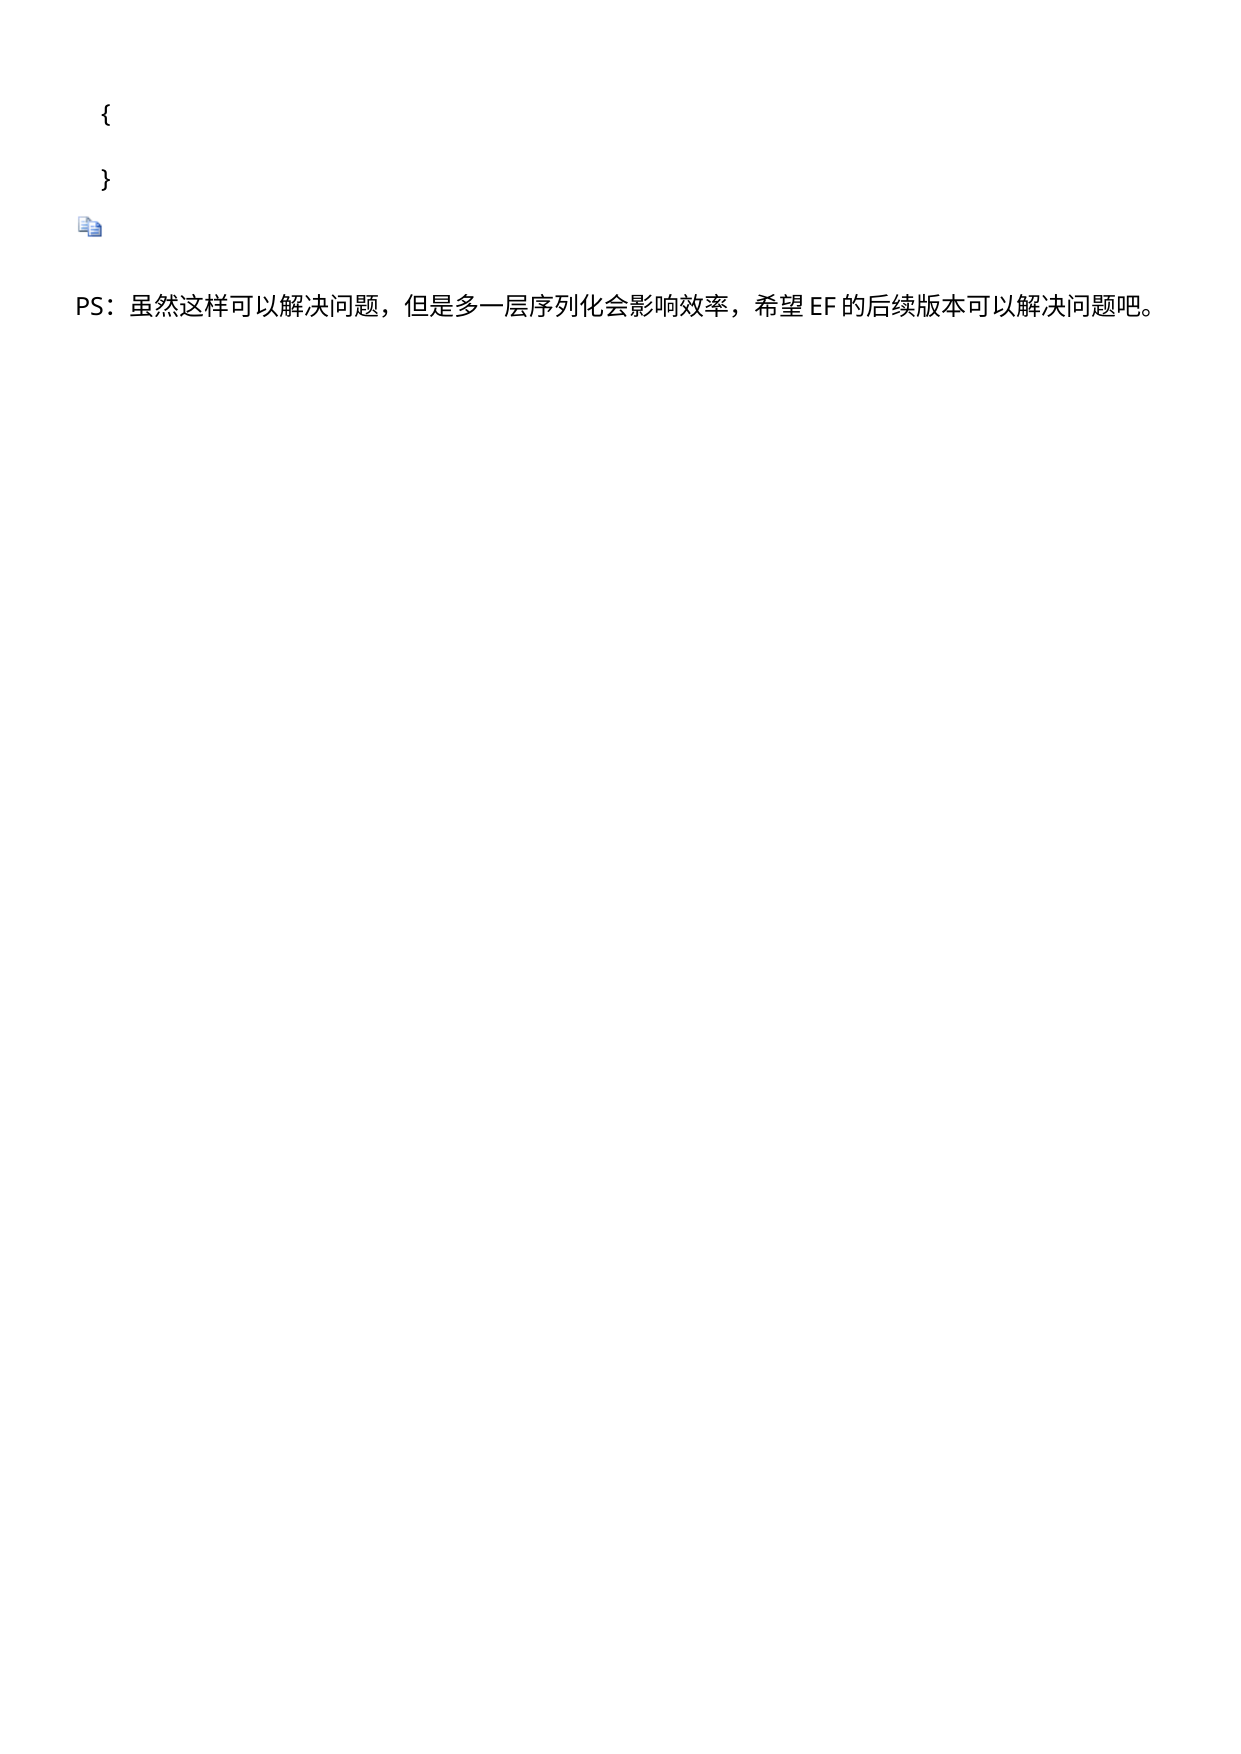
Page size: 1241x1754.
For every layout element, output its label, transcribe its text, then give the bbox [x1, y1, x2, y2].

picture [75, 210, 107, 242]
text } [75, 146, 1165, 211]
text PS：虽然这样可以解决问题，但是多一层序列化会影响效率，希望EF的后续版本可以解决问题吧。 [75, 272, 1165, 337]
text { [75, 81, 1165, 146]
